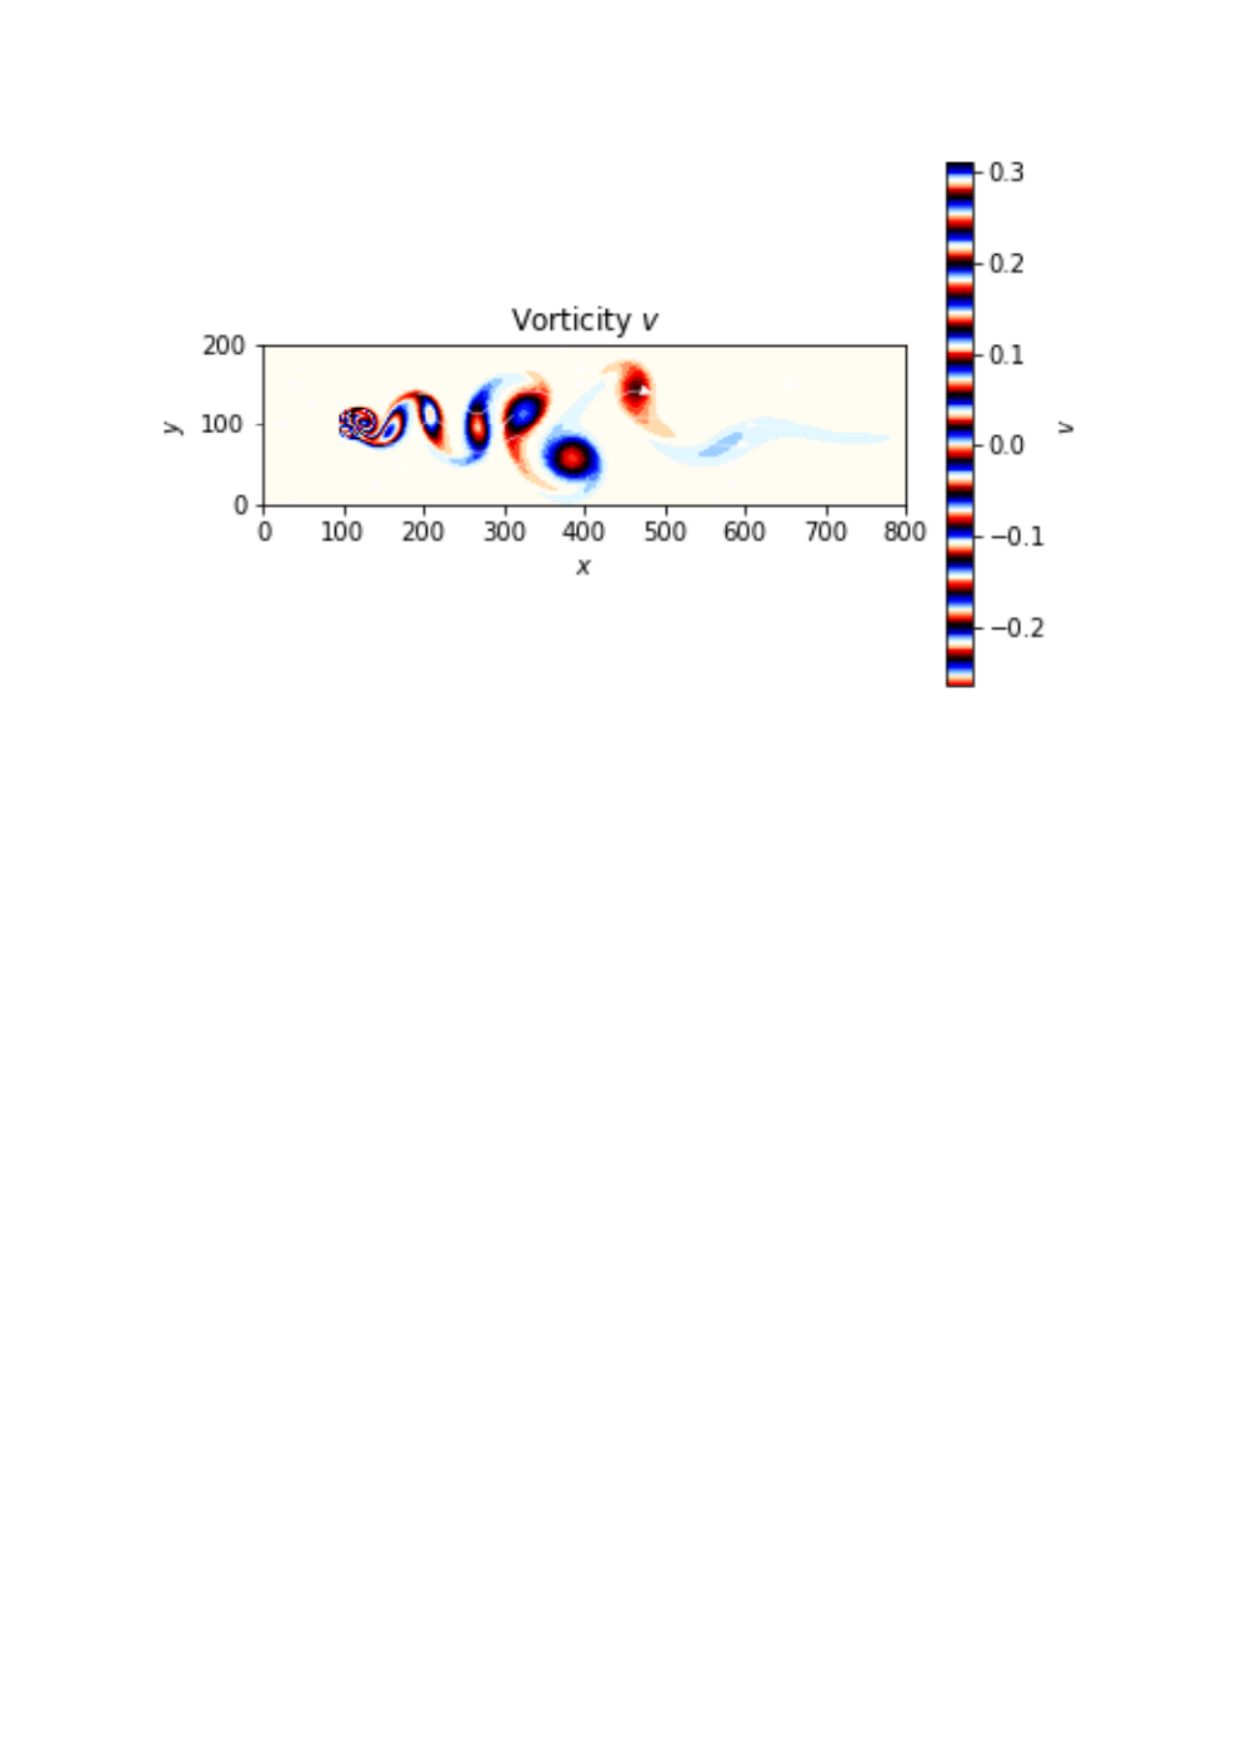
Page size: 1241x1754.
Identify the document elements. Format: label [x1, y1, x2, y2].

picture [150, 150, 1091, 697]
